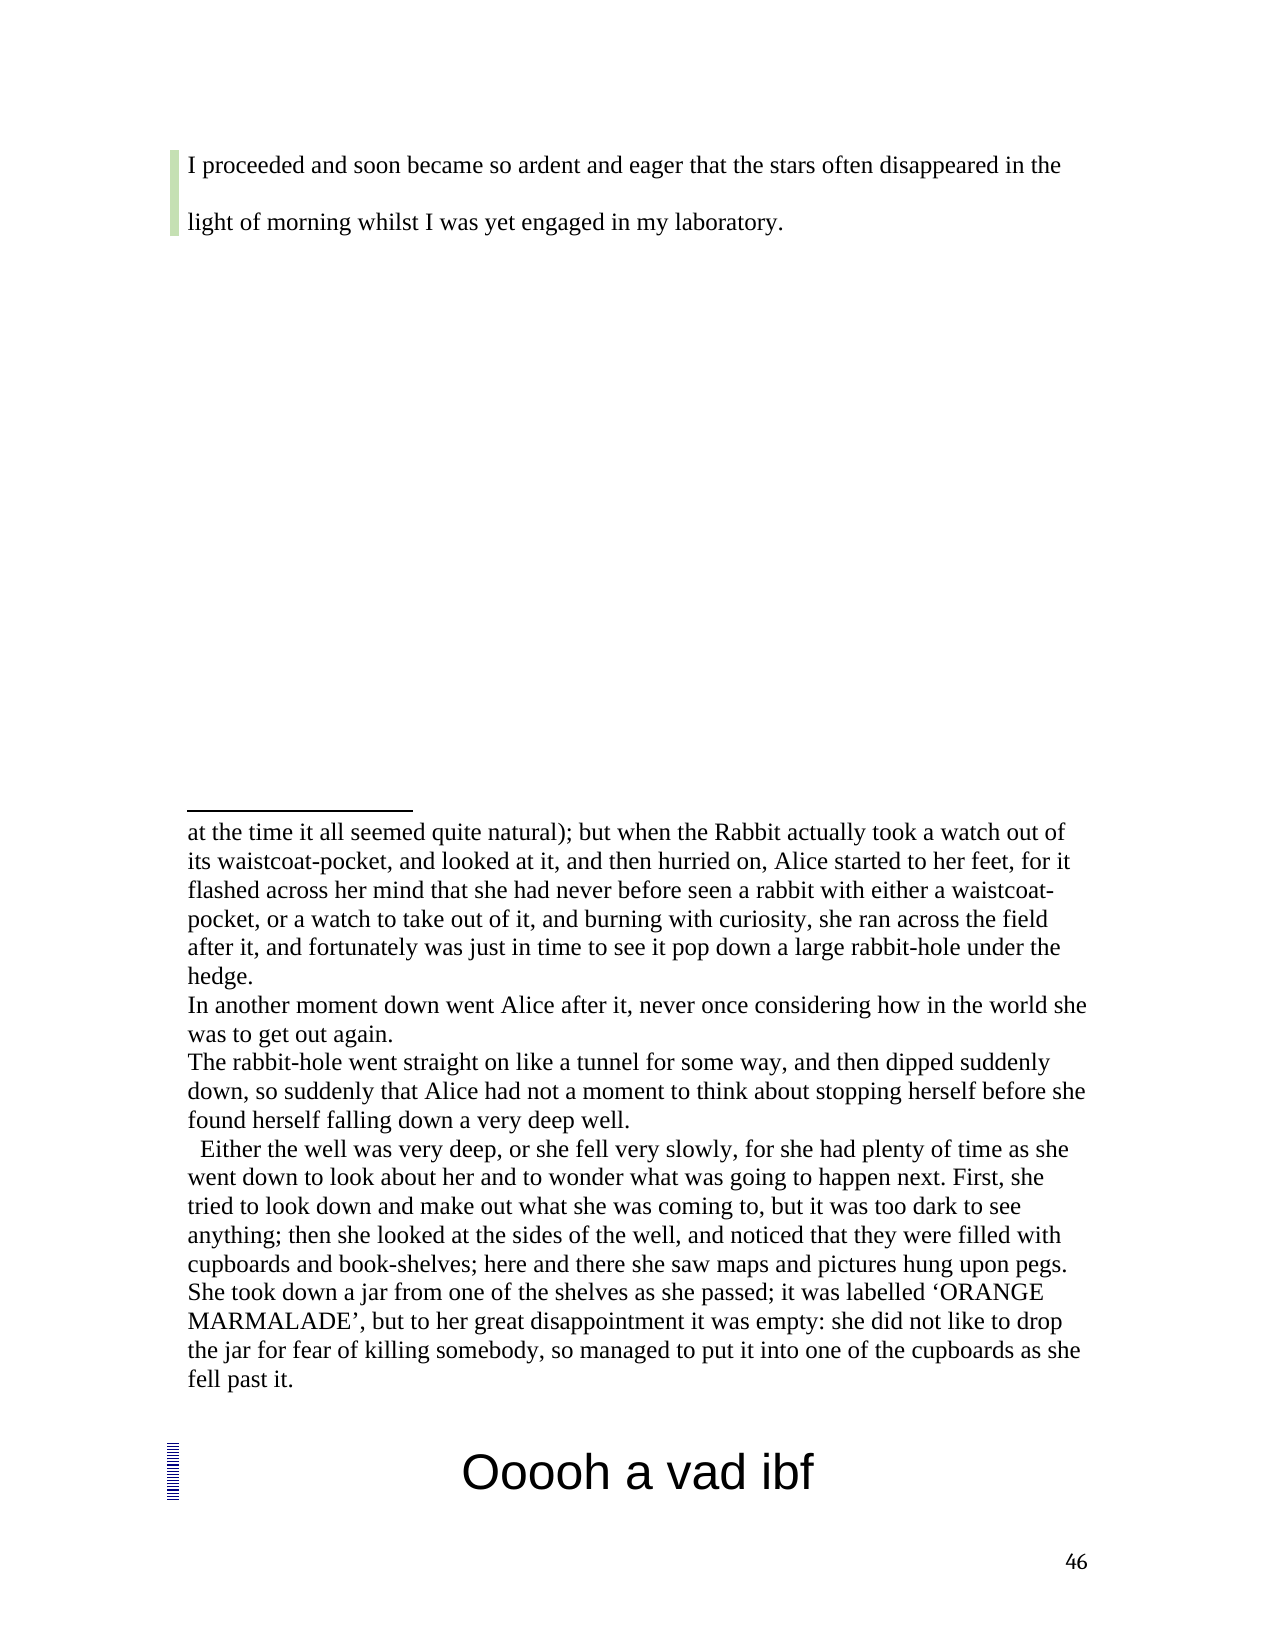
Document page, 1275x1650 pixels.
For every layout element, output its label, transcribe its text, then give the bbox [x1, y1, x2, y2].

text From this day natural philosophy, and particularly chemistry, in the most comprehensive sense of the term, became nearly my sole occupation. I read with ardour those works, so full of genius and discrimination, which modern inquirers have written on these subjects. I attended the lectures and cultivated the acquaintance of the men of science of the university, and I found even in M. Krempe a great deal of sound sense and real information, combined, it is true, with a repulsive physiognomy and manners, but not on that account the less valuable. In M. Waldman I found a true friend. His gentleness was never tinged by dogmatism, and his instructions were given with an air of frankness and good nature that banished every idea of pedantry. In a thousand ways he smoothed for me the path of knowledge and made the most abstruse inquiries clear and facile to my apprehension. My application was at first fluctuating and uncertain; it gained strength as I proceeded and soon became so ardent and eager that the stars often disappeared in the light of morning whilst I was yet engaged in my laboratory. [187, 150, 1087, 236]
